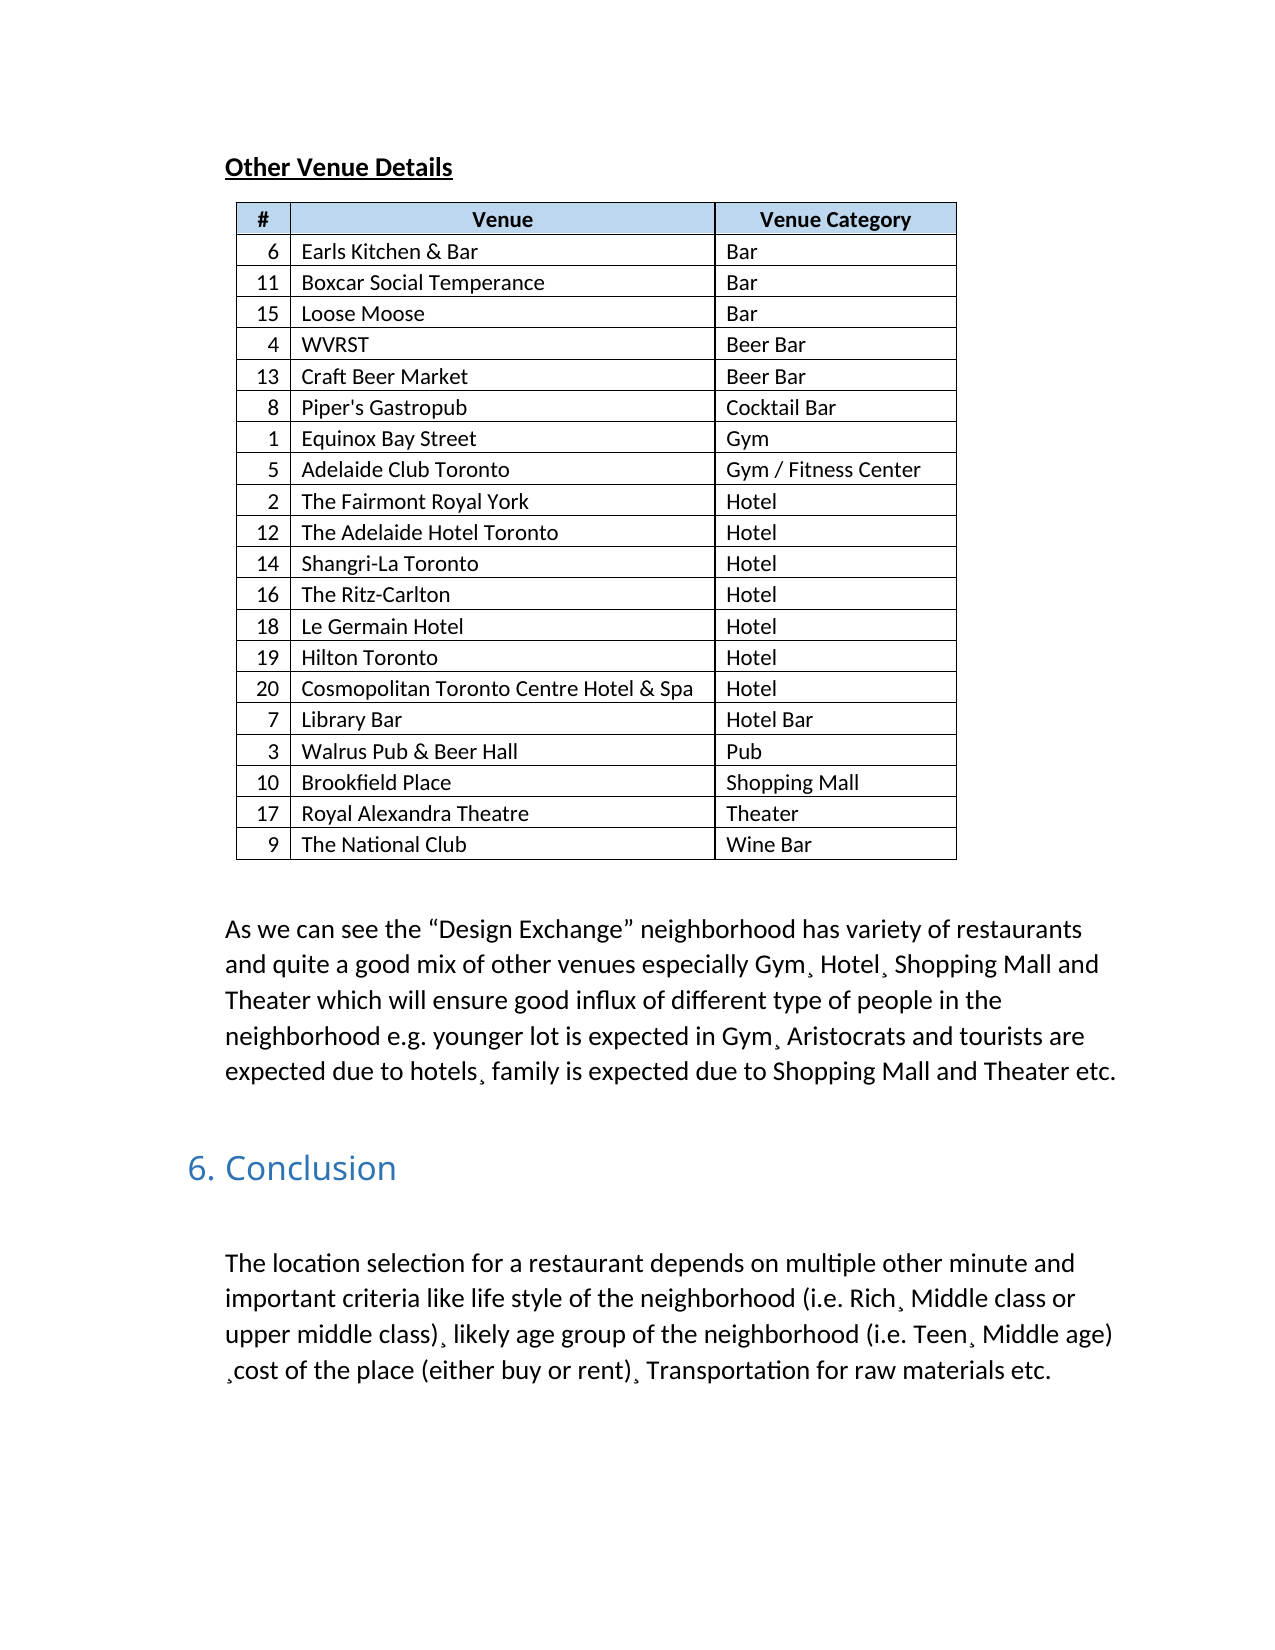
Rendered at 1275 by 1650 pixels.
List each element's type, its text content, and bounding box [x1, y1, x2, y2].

table_cell Hotel [716, 547, 956, 577]
table_cell 8 [237, 391, 290, 421]
table_cell Hotel [716, 641, 956, 671]
table_cell Hotel [716, 516, 956, 546]
table_cell Hilton Toronto [291, 641, 714, 671]
table_cell Cocktail Bar [716, 391, 956, 421]
table_cell 4 [237, 328, 290, 358]
table_cell 5 [237, 453, 290, 483]
table_header Venue [291, 203, 714, 233]
table_cell 1 [237, 422, 290, 452]
table_cell Theater [716, 797, 956, 827]
table_cell 6 [237, 235, 290, 265]
table_cell Loose Moose [291, 297, 714, 327]
table_cell The Ritz-Carlton [291, 578, 714, 608]
table_cell The Adelaide Hotel Toronto [291, 516, 714, 546]
table_cell Shopping Mall [716, 766, 956, 796]
table_cell Hotel Bar [716, 703, 956, 733]
table_cell Beer Bar [716, 328, 956, 358]
table_cell Hotel [716, 578, 956, 608]
table_cell Brookfield Place [291, 766, 714, 796]
table_cell Library Bar [291, 703, 714, 733]
table_cell Hotel [716, 672, 956, 702]
table_cell Equinox Bay Street [291, 422, 714, 452]
table_cell 16 [237, 578, 290, 608]
table_cell 11 [237, 266, 290, 296]
table_cell Adelaide Club Toronto [291, 453, 714, 483]
table_cell 12 [237, 516, 290, 546]
table_cell Wine Bar [716, 828, 956, 858]
table_cell Beer Bar [716, 360, 956, 390]
table_cell Hotel [716, 610, 956, 640]
text The location selection for a restaurant depends on multiple other minute and important criteria like life style of the neighborhood (i.e. Rich¸ Middle class or upper middle class)¸ likely age group of the neighborhood (i.e. Teen¸ Middle age) ¸cost of the place (either buy or rent)¸ Transportation for raw materials etc. [225, 1246, 1125, 1386]
table_cell 14 [237, 547, 290, 577]
table_cell 19 [237, 641, 290, 671]
table_header Venue Category [716, 203, 956, 233]
table_cell Royal Alexandra Theatre [291, 797, 714, 827]
table_cell The Fairmont Royal York [291, 485, 714, 515]
text Other Venue Details [225, 150, 1125, 183]
subtitle Conclusion [187, 1145, 1125, 1190]
table_cell Gym [716, 422, 956, 452]
table_cell 15 [237, 297, 290, 327]
table_cell 9 [237, 828, 290, 858]
table_cell Hotel [716, 485, 956, 515]
table_cell Boxcar Social Temperance [291, 266, 714, 296]
text As we can see the “Design Exchange” neighborhood has variety of restaurants and quite a good mix of other venues especially Gym¸ Hotel¸ Shopping Mall and Theater which will ensure good influx of different type of people in the neighborhood e.g. younger lot is expected in Gym¸ Aristocrats and tourists are expected due to hotels¸ family is expected due to Shopping Mall and Theater etc. [225, 912, 1125, 1118]
table_cell 2 [237, 485, 290, 515]
table_cell Bar [716, 266, 956, 296]
table_cell Craft Beer Market [291, 360, 714, 390]
table_cell Walrus Pub & Beer Hall [291, 735, 714, 765]
table_cell Earls Kitchen & Bar [291, 235, 714, 265]
table_cell 10 [237, 766, 290, 796]
table_cell 20 [237, 672, 290, 702]
table_cell Bar [716, 235, 956, 265]
table_header # [237, 203, 290, 233]
table_cell 3 [237, 735, 290, 765]
table_cell Le Germain Hotel [291, 610, 714, 640]
table_cell Gym / Fitness Center [716, 453, 956, 483]
table_cell 18 [237, 610, 290, 640]
table_cell Pub [716, 735, 956, 765]
table_cell 17 [237, 797, 290, 827]
table_cell 7 [237, 703, 290, 733]
table_cell 13 [237, 360, 290, 390]
table_cell The National Club [291, 828, 714, 858]
table_cell Cosmopolitan Toronto Centre Hotel & Spa [291, 672, 714, 702]
table_cell Bar [716, 297, 956, 327]
table_cell Piper's Gastropub [291, 391, 714, 421]
table_cell Shangri-La Toronto [291, 547, 714, 577]
table_cell WVRST [291, 328, 714, 358]
